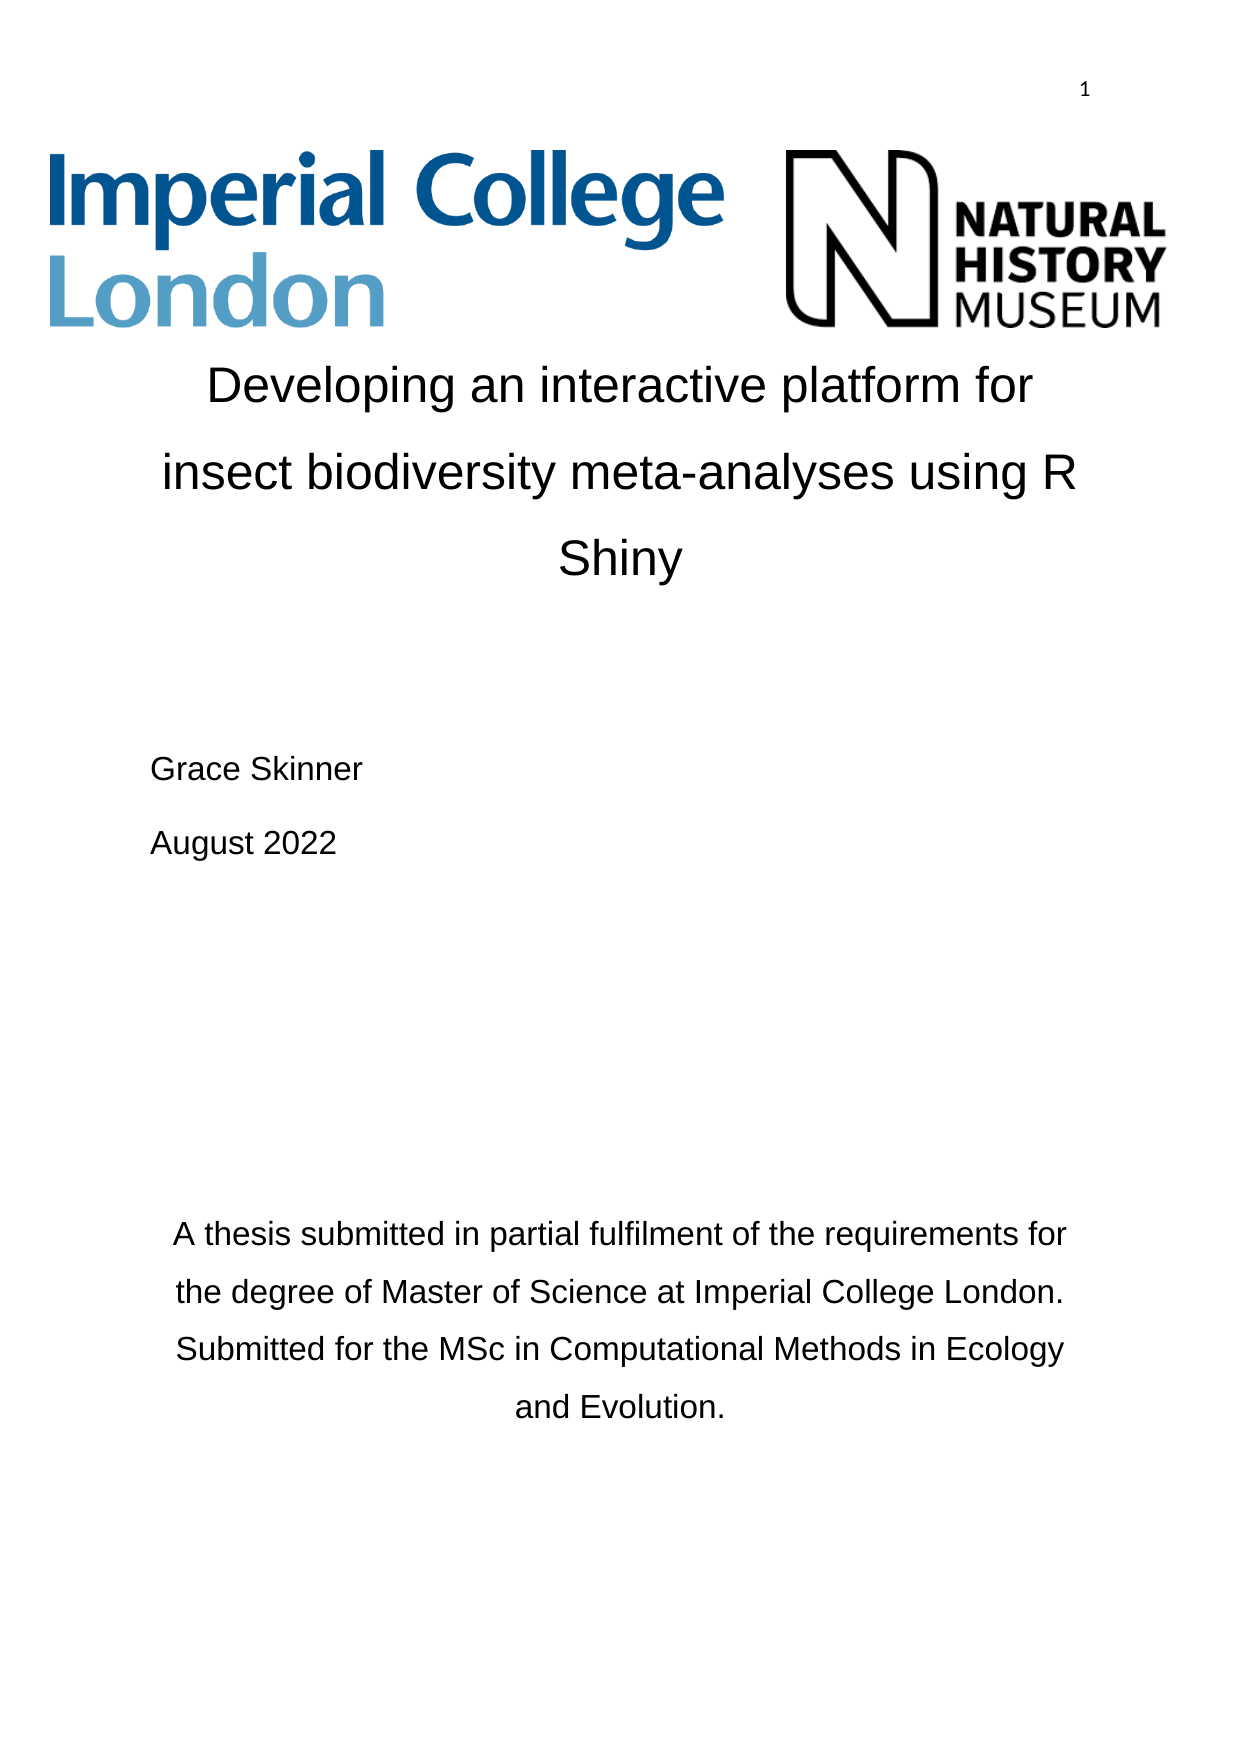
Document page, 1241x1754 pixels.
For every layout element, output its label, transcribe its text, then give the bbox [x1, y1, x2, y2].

picture [785, 150, 1167, 328]
text A thesis submitted in partial fulfilment of the requirements for the degree of Master of Science at Imperial College London. Submitted for the MSc in Computational Methods in Ecology and Evolution. [150, 1214, 1090, 1425]
text Grace Skinner [150, 748, 1090, 787]
text Developing an interactive platform for insect biodiversity meta-analyses using R Shiny [150, 356, 1090, 586]
text August 2022 [150, 823, 1090, 861]
picture [50, 150, 724, 328]
